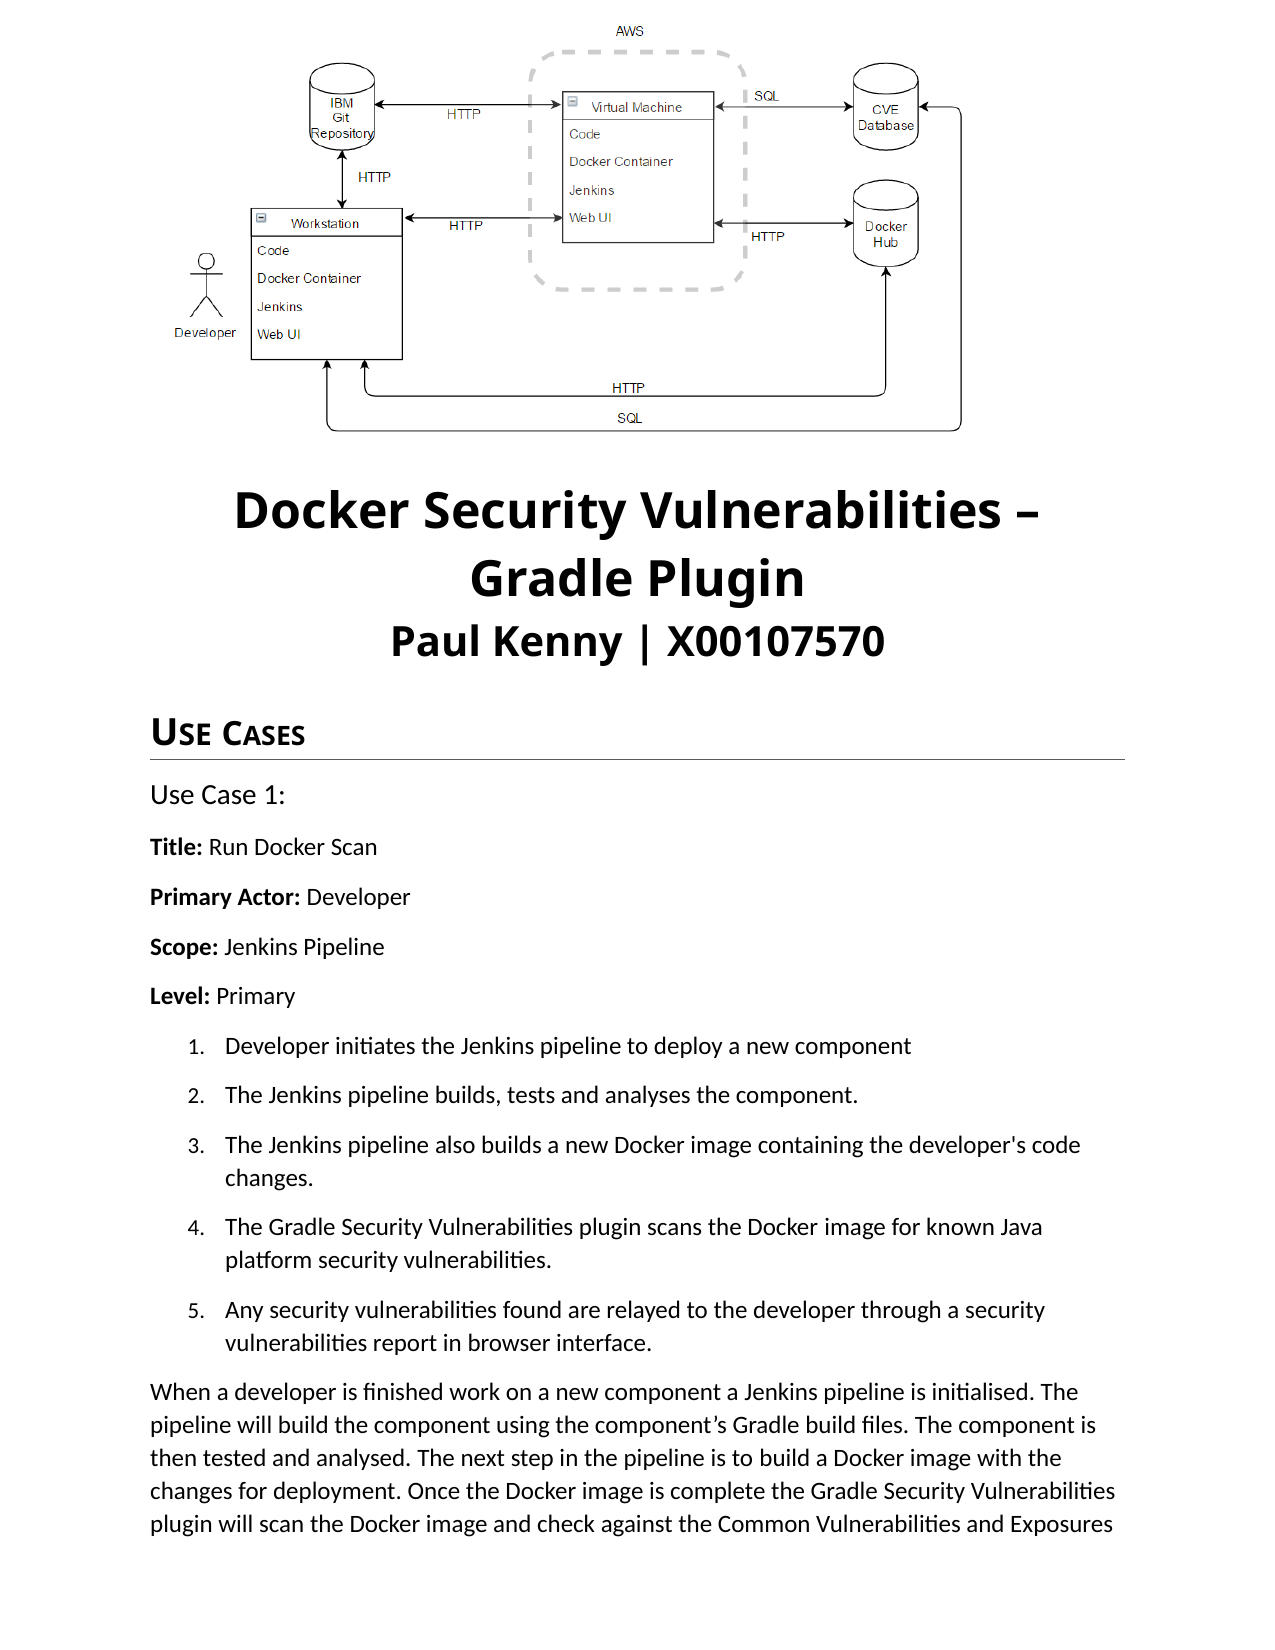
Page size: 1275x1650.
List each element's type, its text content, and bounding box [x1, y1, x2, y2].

text Level: Primary [150, 980, 1125, 1011]
list Any security vulnerabilities found are relayed to the developer through a security vulnerabilities report in browser interface. [187, 1294, 1125, 1357]
text Primary Actor: Developer [150, 881, 1125, 912]
subtitle Use Cases [150, 706, 1125, 759]
text Title: Run Docker Scan [150, 832, 1125, 862]
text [150, 1377, 1125, 1539]
title Docker Security Vulnerabilities – Gradle Plugin [150, 150, 1125, 611]
list Developer initiates the Jenkins pipeline to deploy a new component [187, 1030, 1125, 1060]
list The Gradle Security Vulnerabilities plugin scans the Docker image for known Java platform security vulnerabilities. [187, 1212, 1125, 1275]
list The Jenkins pipeline builds, tests and analyses the component. [187, 1079, 1125, 1110]
list The Jenkins pipeline also builds a new Docker image containing the developer's code changes. [187, 1129, 1125, 1192]
picture [150, 0, 1053, 476]
title Paul Kenny | X00107570 [150, 611, 1125, 668]
text Scope: Jenkins Pipeline [150, 931, 1125, 961]
text Use Case 1: [150, 776, 1125, 812]
